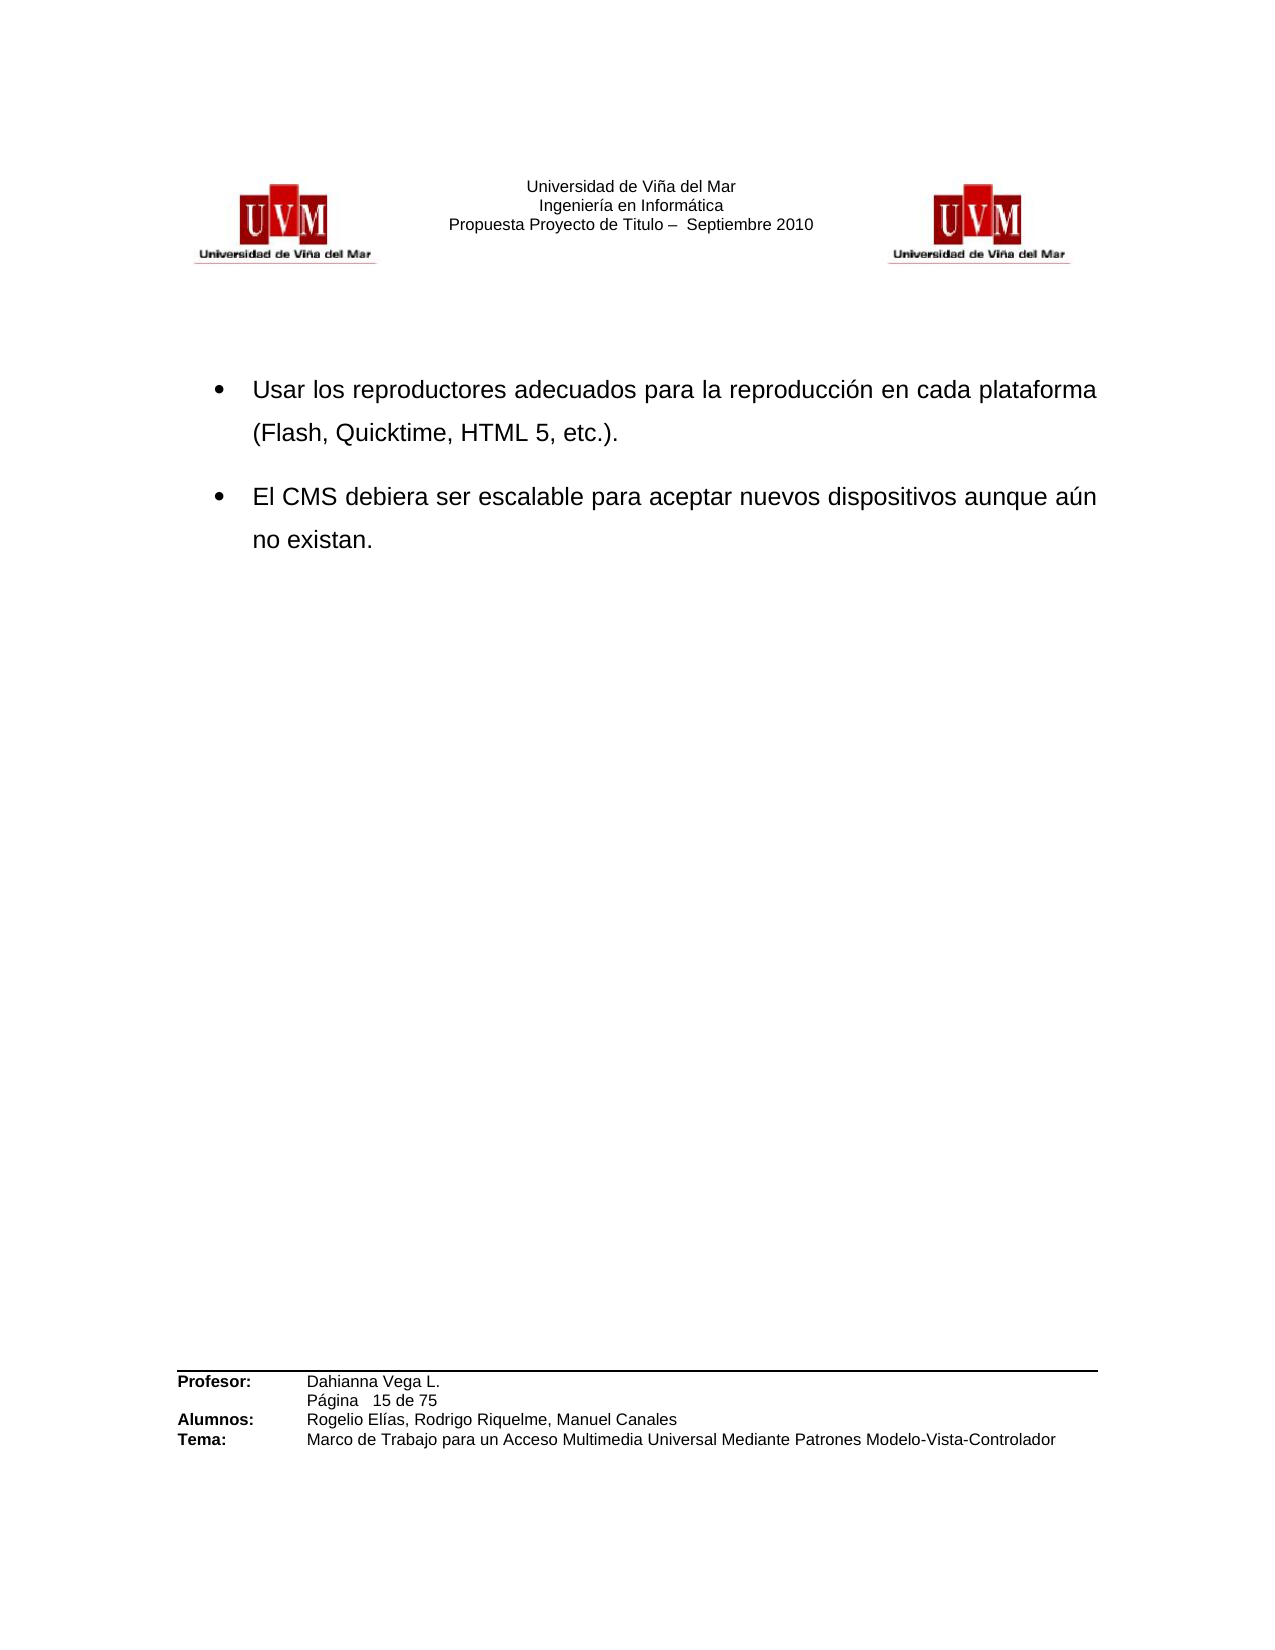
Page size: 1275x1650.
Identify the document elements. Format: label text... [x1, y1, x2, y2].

picture [871, 176, 1084, 267]
picture [177, 176, 390, 267]
list Usar los reproductores adecuados para la reproducción en cada plataforma (Flash, Quicktime, HTML 5, etc.). [215, 375, 1098, 447]
list El CMS debiera ser escalable para aceptar nuevos dispositivos aunque aún no existan. [215, 482, 1098, 554]
